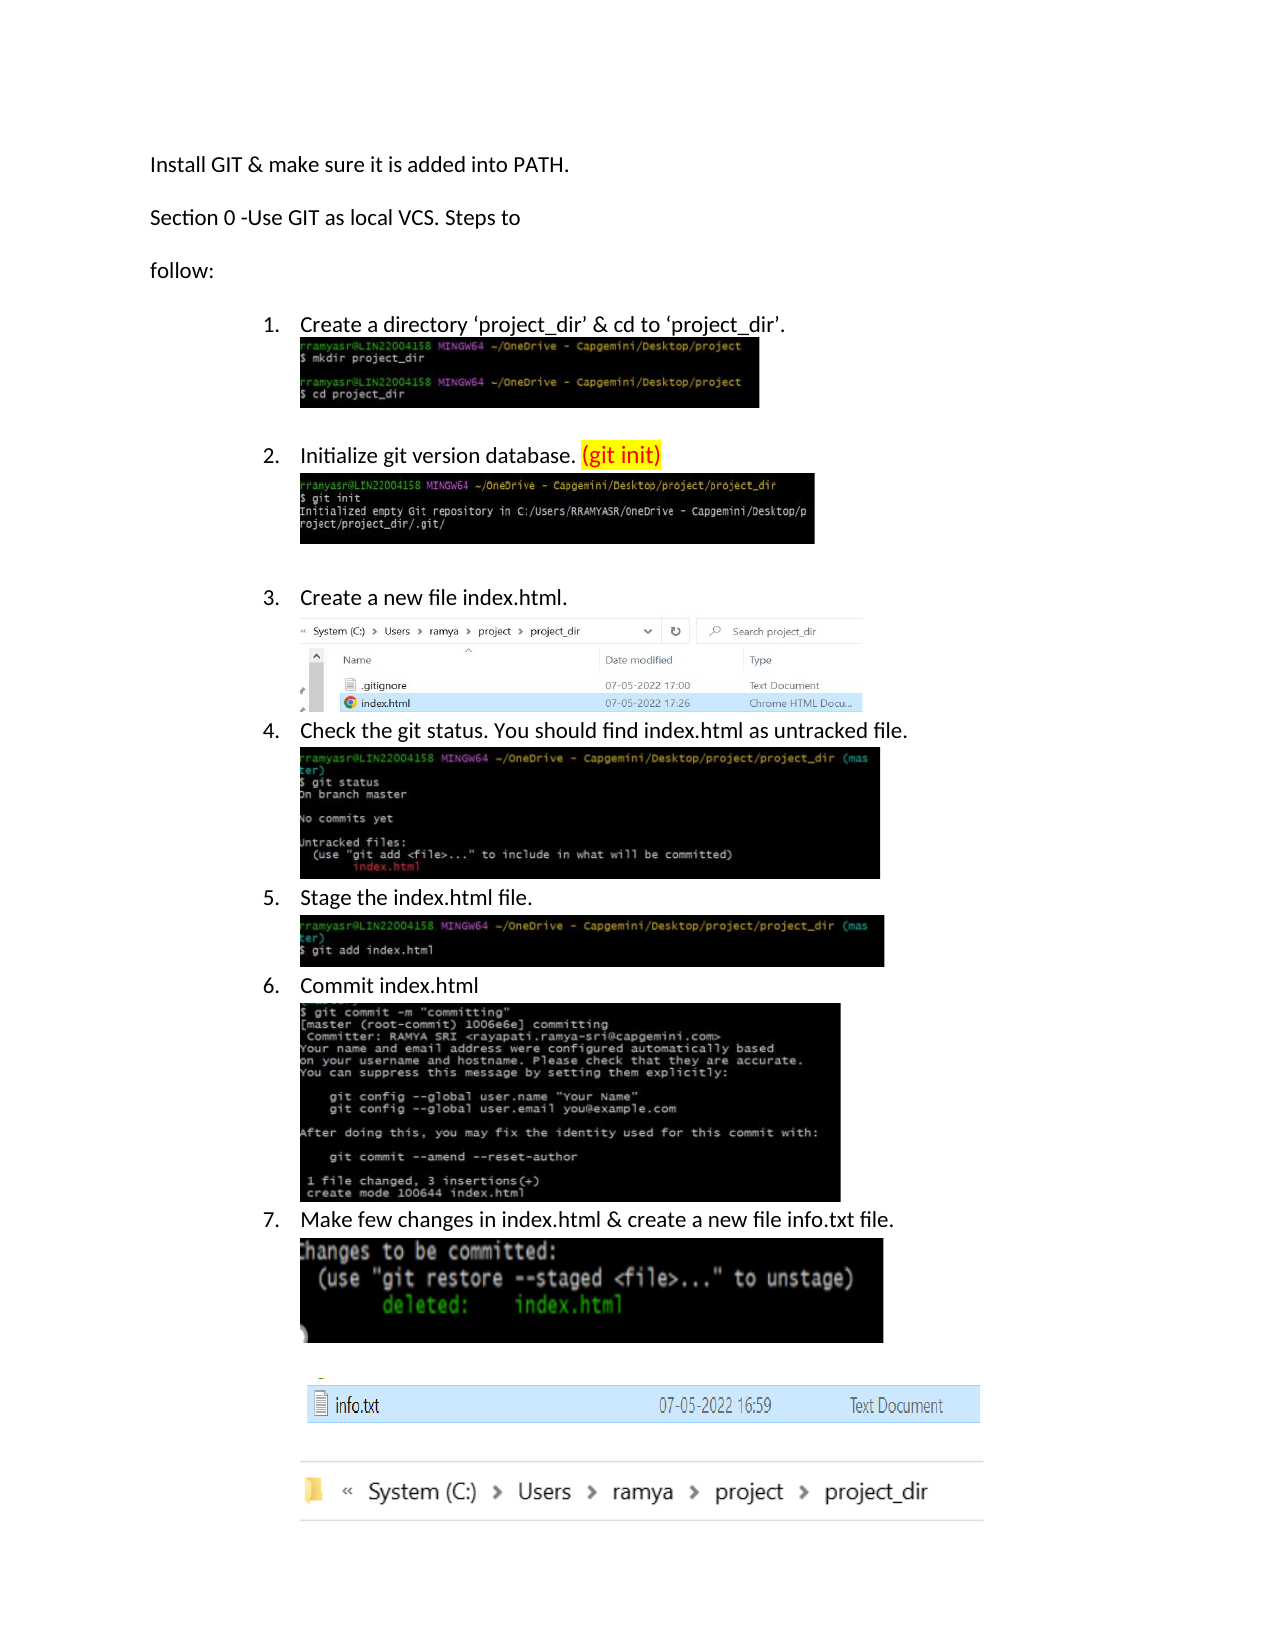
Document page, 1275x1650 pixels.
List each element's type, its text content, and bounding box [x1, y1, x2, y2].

picture [300, 1003, 841, 1202]
text Install GIT & make sure it is added into PATH. Section 0 -Use GIT as local VCS. Steps to follow: [150, 150, 589, 284]
picture [300, 473, 815, 544]
list Make few changes in index.html & create a new file info.txt file. [263, 1206, 1137, 1234]
picture [300, 747, 881, 879]
picture [300, 1457, 984, 1530]
picture [300, 915, 885, 967]
picture [300, 337, 760, 408]
list Create a new file index.html. [263, 583, 1137, 611]
picture [300, 615, 863, 712]
picture [300, 1378, 981, 1453]
picture [300, 1238, 884, 1343]
list Stage the index.html file. [263, 883, 1137, 911]
list Initialize git version database. (git init) [263, 439, 1137, 470]
list Create a directory ‘project_dir’ & cd to ‘project_dir’. [263, 310, 1137, 338]
list Commit index.html [263, 971, 1137, 999]
list Check the git status. You should find index.html as untracked file. [263, 716, 1137, 744]
